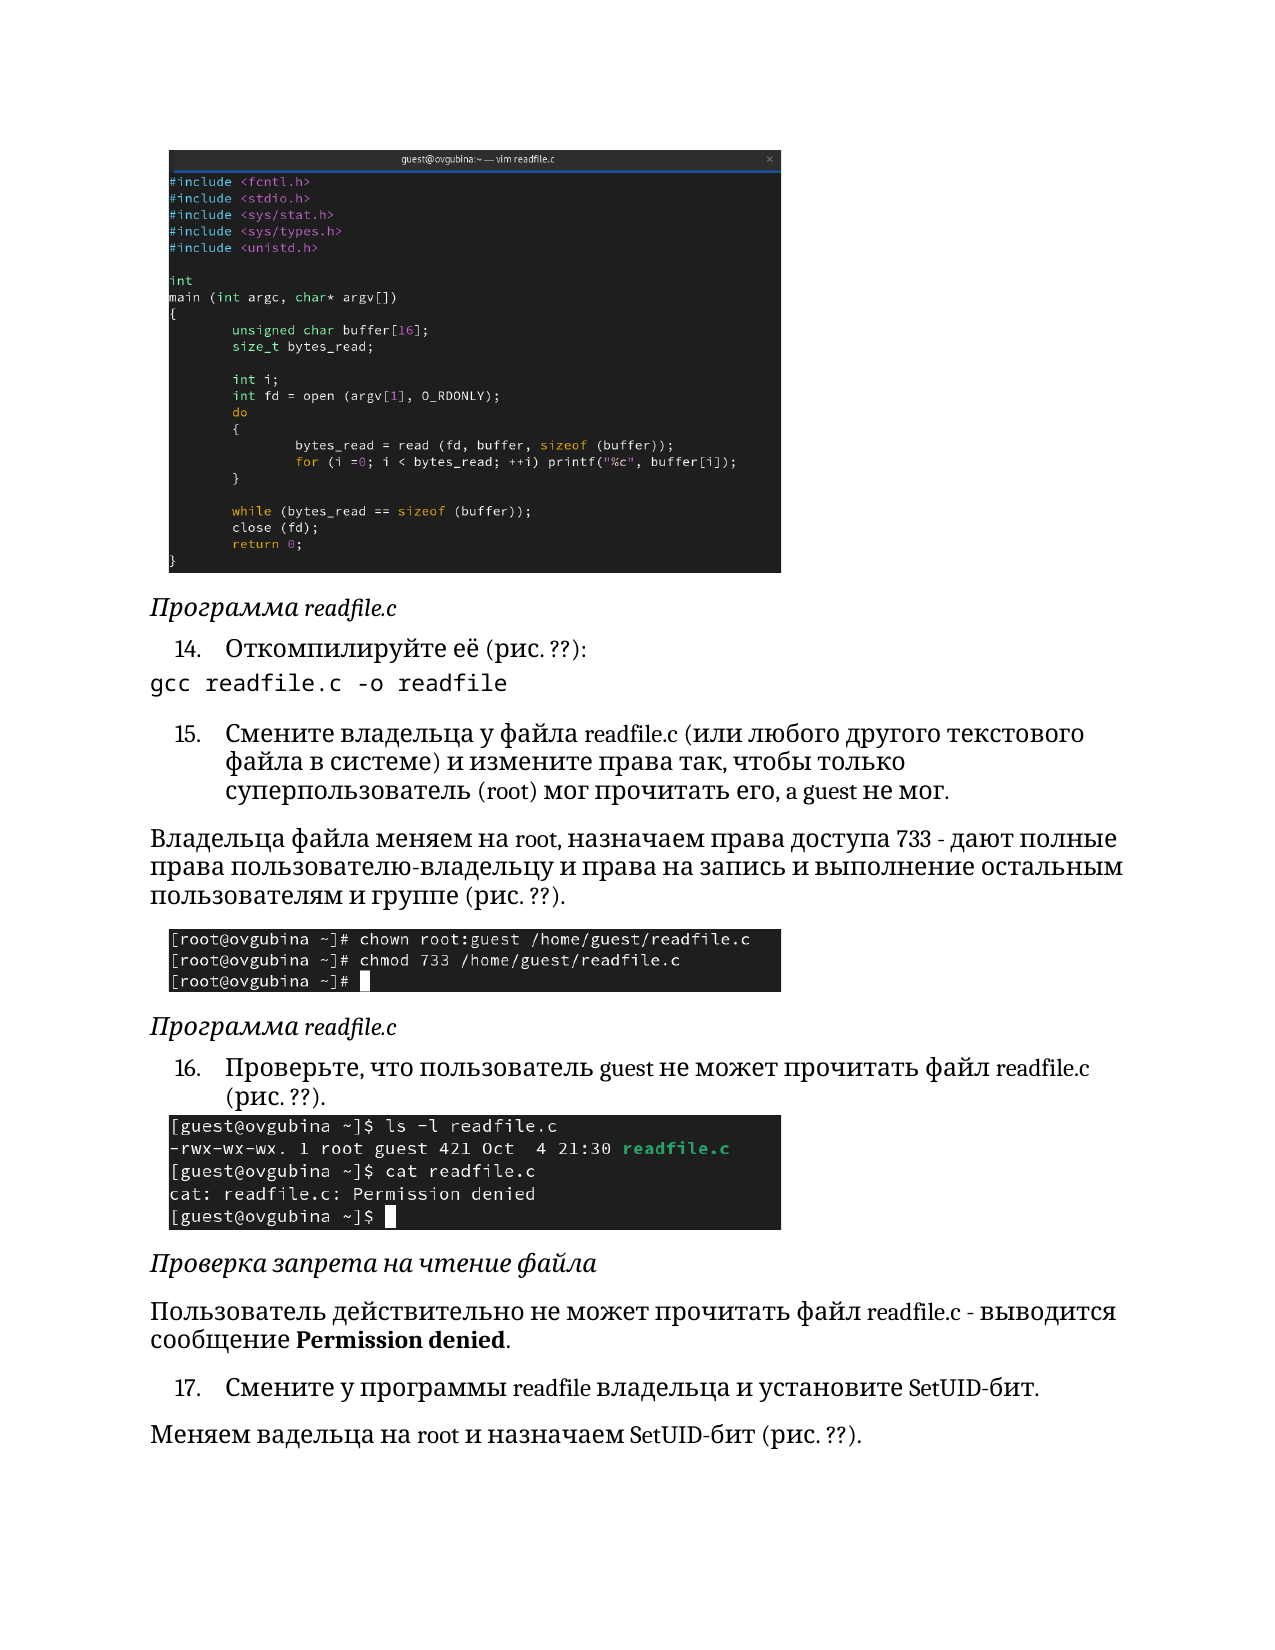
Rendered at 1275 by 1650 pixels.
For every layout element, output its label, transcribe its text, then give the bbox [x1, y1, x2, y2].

text Программа readfile.c [150, 594, 1125, 622]
text Пользователь действительно не может прочитать файл readfile.c - выводится сообщение Permission denied. [150, 1298, 1125, 1355]
list Откомпилируйте её (рис. ??): [175, 635, 1125, 664]
list Проверьте, что пользователь guest не может прочитать файл readfile.c (рис. ??). [175, 1054, 1125, 1112]
text Проверка запрета на чтение файла [150, 1250, 1125, 1279]
text Меняем вадельца на root и назначаем SetUID-бит (рис. ??). [150, 1421, 1125, 1450]
text gcc readfile.c -o readfile [150, 667, 1125, 699]
text Владельца файла меняем на root, назначаем права доступа 733 - дают полные права пользователю-владельцу и права на запись и выполнение остальным пользователям и группе (рис. ??). [150, 824, 1125, 911]
picture [168, 1115, 782, 1230]
list Смените владельца у файла readfile.c (или любого другого текстового файла в системе) и измените права так, чтобы только суперпользователь (root) мог прочитать его, a guest не мог. [175, 719, 1125, 806]
picture [168, 929, 782, 992]
list Смените у программы readfile владельца и установите SetUID-бит. [175, 1374, 1125, 1403]
picture [168, 150, 782, 573]
text Программа readfile.c [150, 1013, 1125, 1042]
